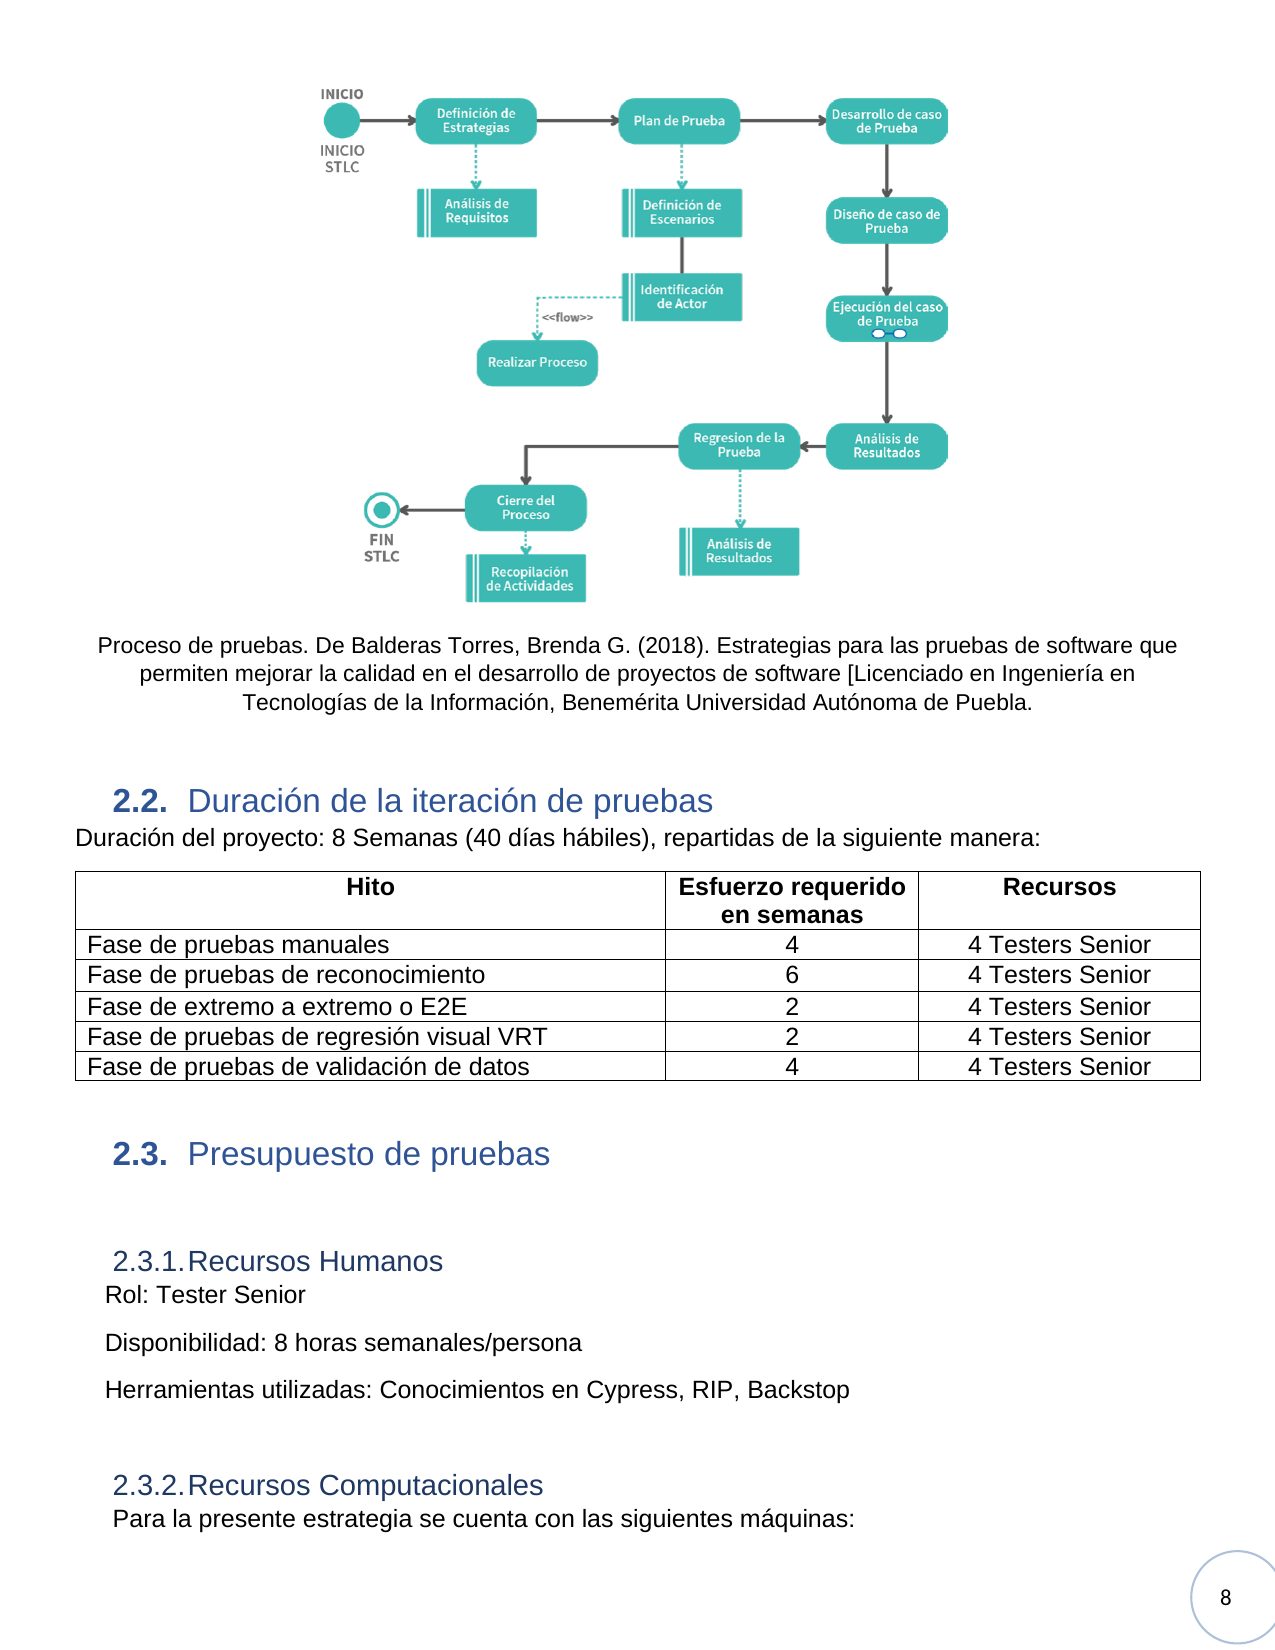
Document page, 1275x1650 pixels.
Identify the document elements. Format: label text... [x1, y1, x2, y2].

picture [288, 75, 987, 613]
table_cell 2 [666, 992, 918, 1021]
subtitle Recursos Computacionales [112, 1468, 1200, 1502]
subtitle Presupuesto de pruebas [112, 1134, 1200, 1173]
text Para la presente estrategia se cuenta con las siguientes máquinas: [75, 1504, 1200, 1533]
text Rol: Tester Senior [104, 1280, 1200, 1309]
table_cell 6 [666, 960, 918, 991]
text Proceso de pruebas. De Balderas Torres, Brenda G. (2018). Estrategias para las pruebas de software que permiten mejorar la calidad en el desarrollo de proyectos de software [Licenciado en Ingeniería en Tecnologías de la Información, Benemérita Universidad Autónoma de Puebla. [75, 632, 1200, 715]
table_cell 4 Testers Senior [919, 1052, 1200, 1080]
table_cell Fase de pruebas de reconocimiento [76, 960, 665, 991]
table_cell 2 [666, 1022, 918, 1051]
table_header Recursos [919, 872, 1200, 929]
table_cell 4 Testers Senior [919, 960, 1200, 991]
table_cell Fase de pruebas de regresión visual VRT [76, 1022, 665, 1051]
table_header Hito [76, 872, 665, 929]
table_cell 4 [666, 930, 918, 959]
subtitle Recursos Humanos [112, 1244, 1200, 1277]
text Duración del proyecto: 8 Semanas (40 días hábiles), repartidas de la siguiente manera: [75, 823, 1200, 852]
table_cell Fase de pruebas manuales [76, 930, 665, 959]
table_header Esfuerzo requerido en semanas [666, 872, 918, 929]
table_cell Fase de pruebas de validación de datos [76, 1052, 665, 1080]
table_cell 4 [666, 1052, 918, 1080]
text Disponibilidad: 8 horas semanales/persona [104, 1328, 1200, 1357]
table_cell Fase de extremo a extremo o E2E [76, 992, 665, 1021]
table_cell 4 Testers Senior [919, 1022, 1200, 1051]
text Herramientas utilizadas: Conocimientos en Cypress, RIP, Backstop [104, 1376, 1200, 1404]
table_cell 4 Testers Senior [919, 992, 1200, 1021]
table_cell 4 Testers Senior [919, 930, 1200, 959]
subtitle Duración de la iteración de pruebas [112, 782, 1200, 820]
